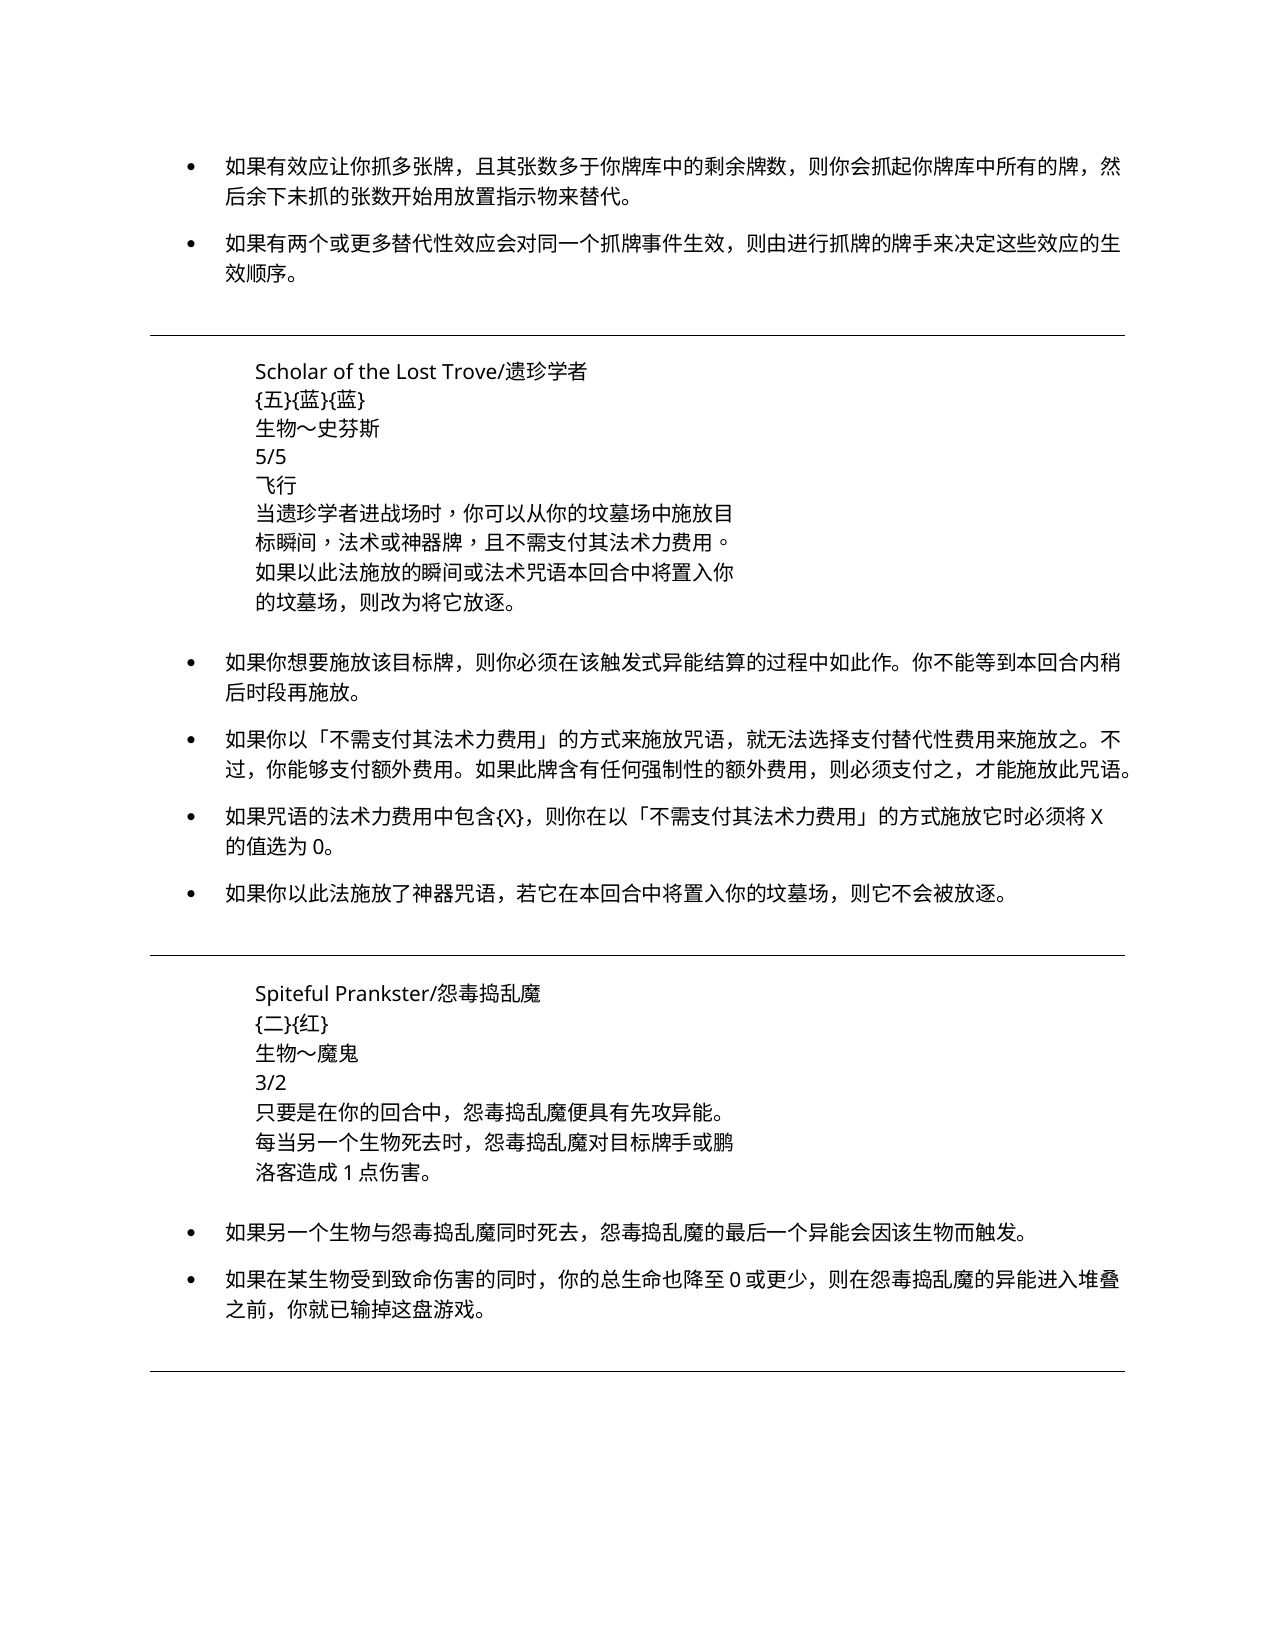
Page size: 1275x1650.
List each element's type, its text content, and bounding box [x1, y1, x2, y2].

list 如果你以「不需支付其法术力费用」的方式来施放咒语，就无法选择支付替代性费用来施放之。不过，你能够支付额外费用。如果此牌含有任何强制性的额外费用，则必须支付之，才能施放此咒语。 [187, 723, 1125, 783]
list 如果有效应让你抓多张牌，且其张数多于你牌库中的剩余牌数，则你会抓起你牌库中所有的牌，然后余下未抓的张数开始用放置指示物来替代。 [187, 150, 1125, 210]
list 如果另一个生物与怨毒捣乱魔同时死去，怨毒捣乱魔的最后一个异能会因该生物而触发。 [187, 1216, 1125, 1246]
text Spiteful Prankster/怨毒捣乱魔 {二}{红} 生物～魔鬼 3/2 只要是在你的回合中，怨毒捣乱魔便具有先攻异能。 每当另一个生物死去时，怨毒捣乱魔对目标牌手或鹏洛客造成1点伤害。 [255, 977, 735, 1187]
text Scholar of the Lost Trove/遗珍学者 {五}{蓝}{蓝} 生物～史芬斯 5/5 飞行 当遗珍学者进战场时，你可以从你的坟墓场中施放目标瞬间，法术或神器牌，且不需支付其法术力费用。如果以此法施放的瞬间或法术咒语本回合中将置入你的坟墓场，则改为将它放逐。 [255, 357, 735, 617]
list 如果有两个或更多替代性效应会对同一个抓牌事件生效，则由进行抓牌的牌手来决定这些效应的生效顺序。 [187, 227, 1125, 287]
list 如果在某生物受到致命伤害的同时，你的总生命也降至0或更少，则在怨毒捣乱魔的异能进入堆叠之前，你就已输掉这盘游戏。 [187, 1263, 1125, 1323]
list 如果咒语的法术力费用中包含{X}，则你在以「不需支付其法术力费用」的方式施放它时必须将X的值选为0。 [187, 800, 1125, 861]
list 如果你想要施放该目标牌，则你必须在该触发式异能结算的过程中如此作。你不能等到本回合内稍后时段再施放。 [187, 646, 1125, 706]
list 如果你以此法施放了神器咒语，若它在本回合中将置入你的坟墓场，则它不会被放逐。 [187, 877, 1125, 907]
